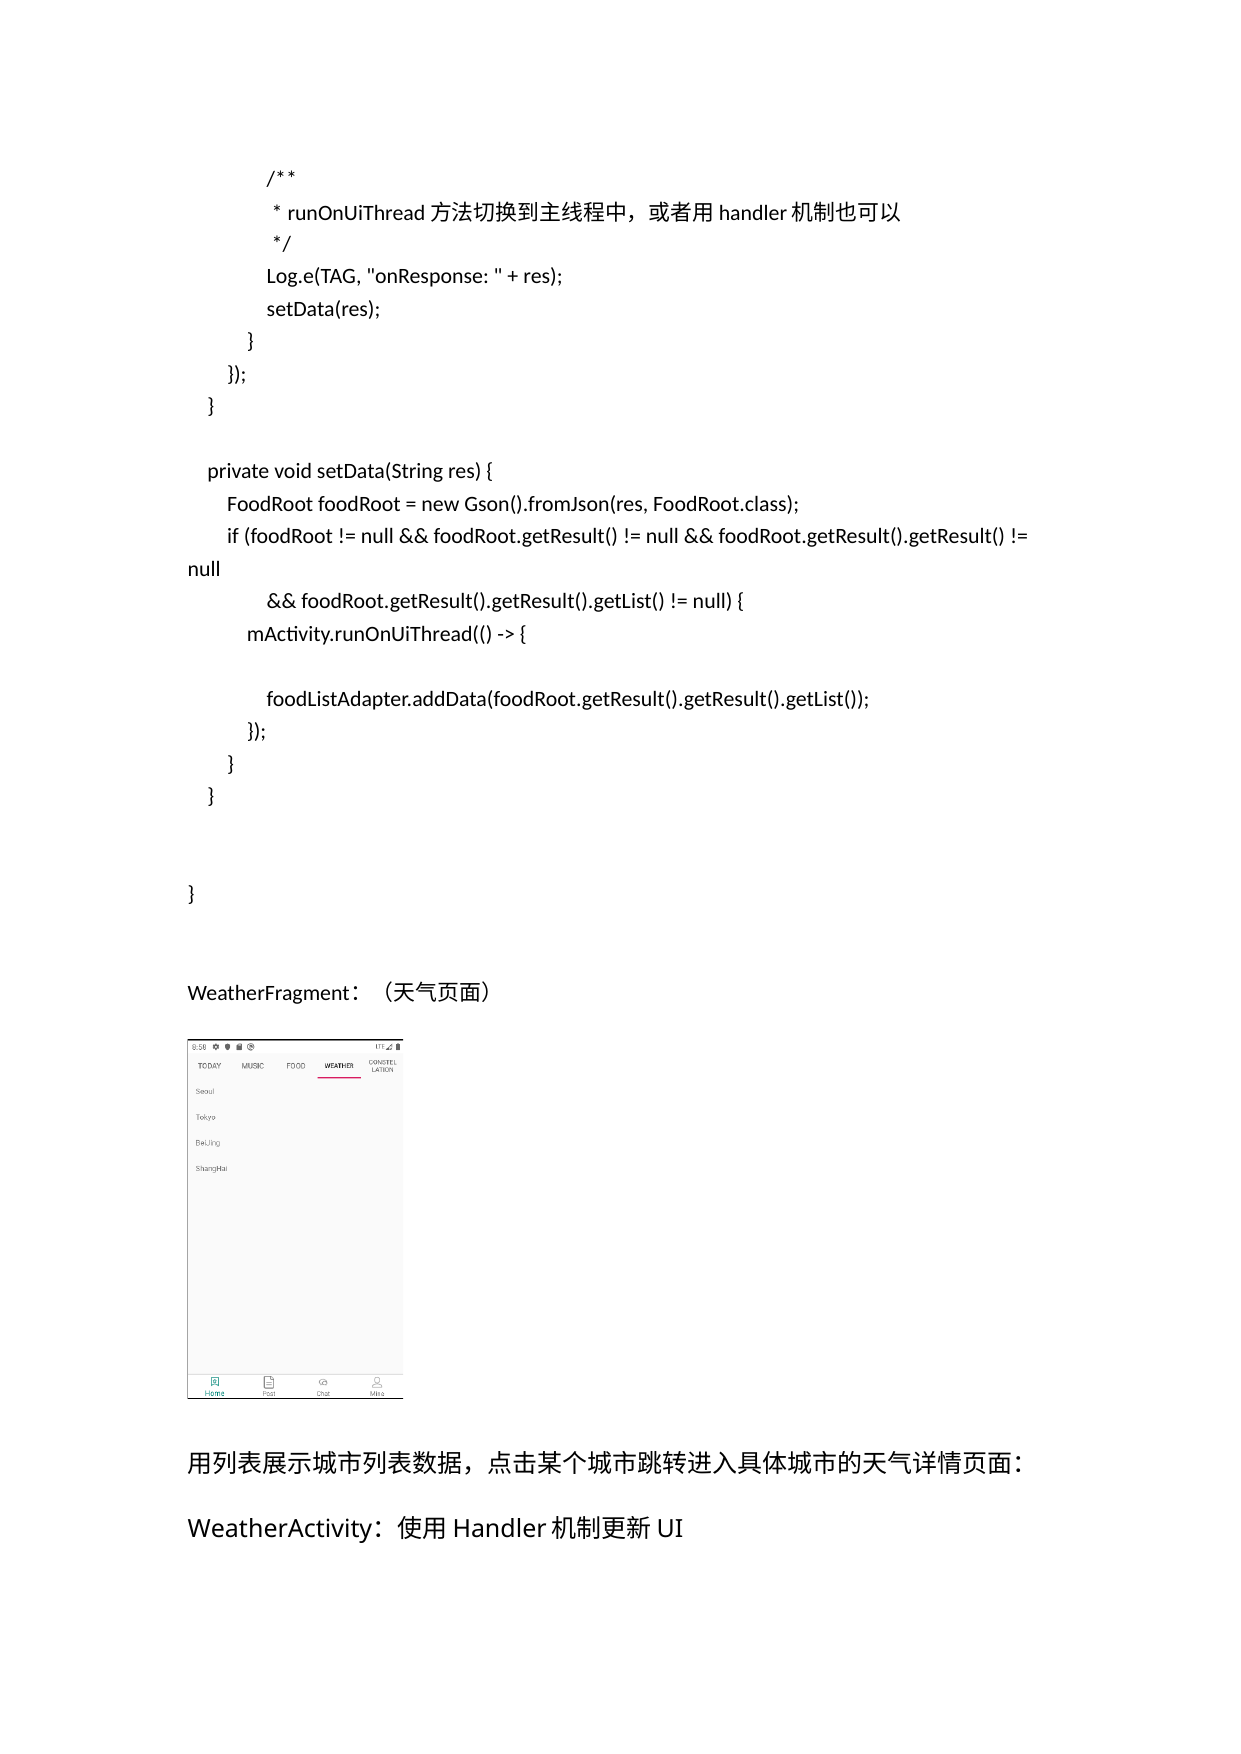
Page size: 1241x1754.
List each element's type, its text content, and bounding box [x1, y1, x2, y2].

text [187, 162, 1053, 909]
text 用列表展示城市列表数据，点击某个城市跳转进入具体城市的天气详情页面： [187, 1429, 1053, 1494]
picture [187, 1039, 404, 1399]
text WeatherActivity：使用Handler机制更新UI [187, 1494, 1053, 1559]
text WeatherFragment：（天气页面） [187, 974, 1053, 1007]
